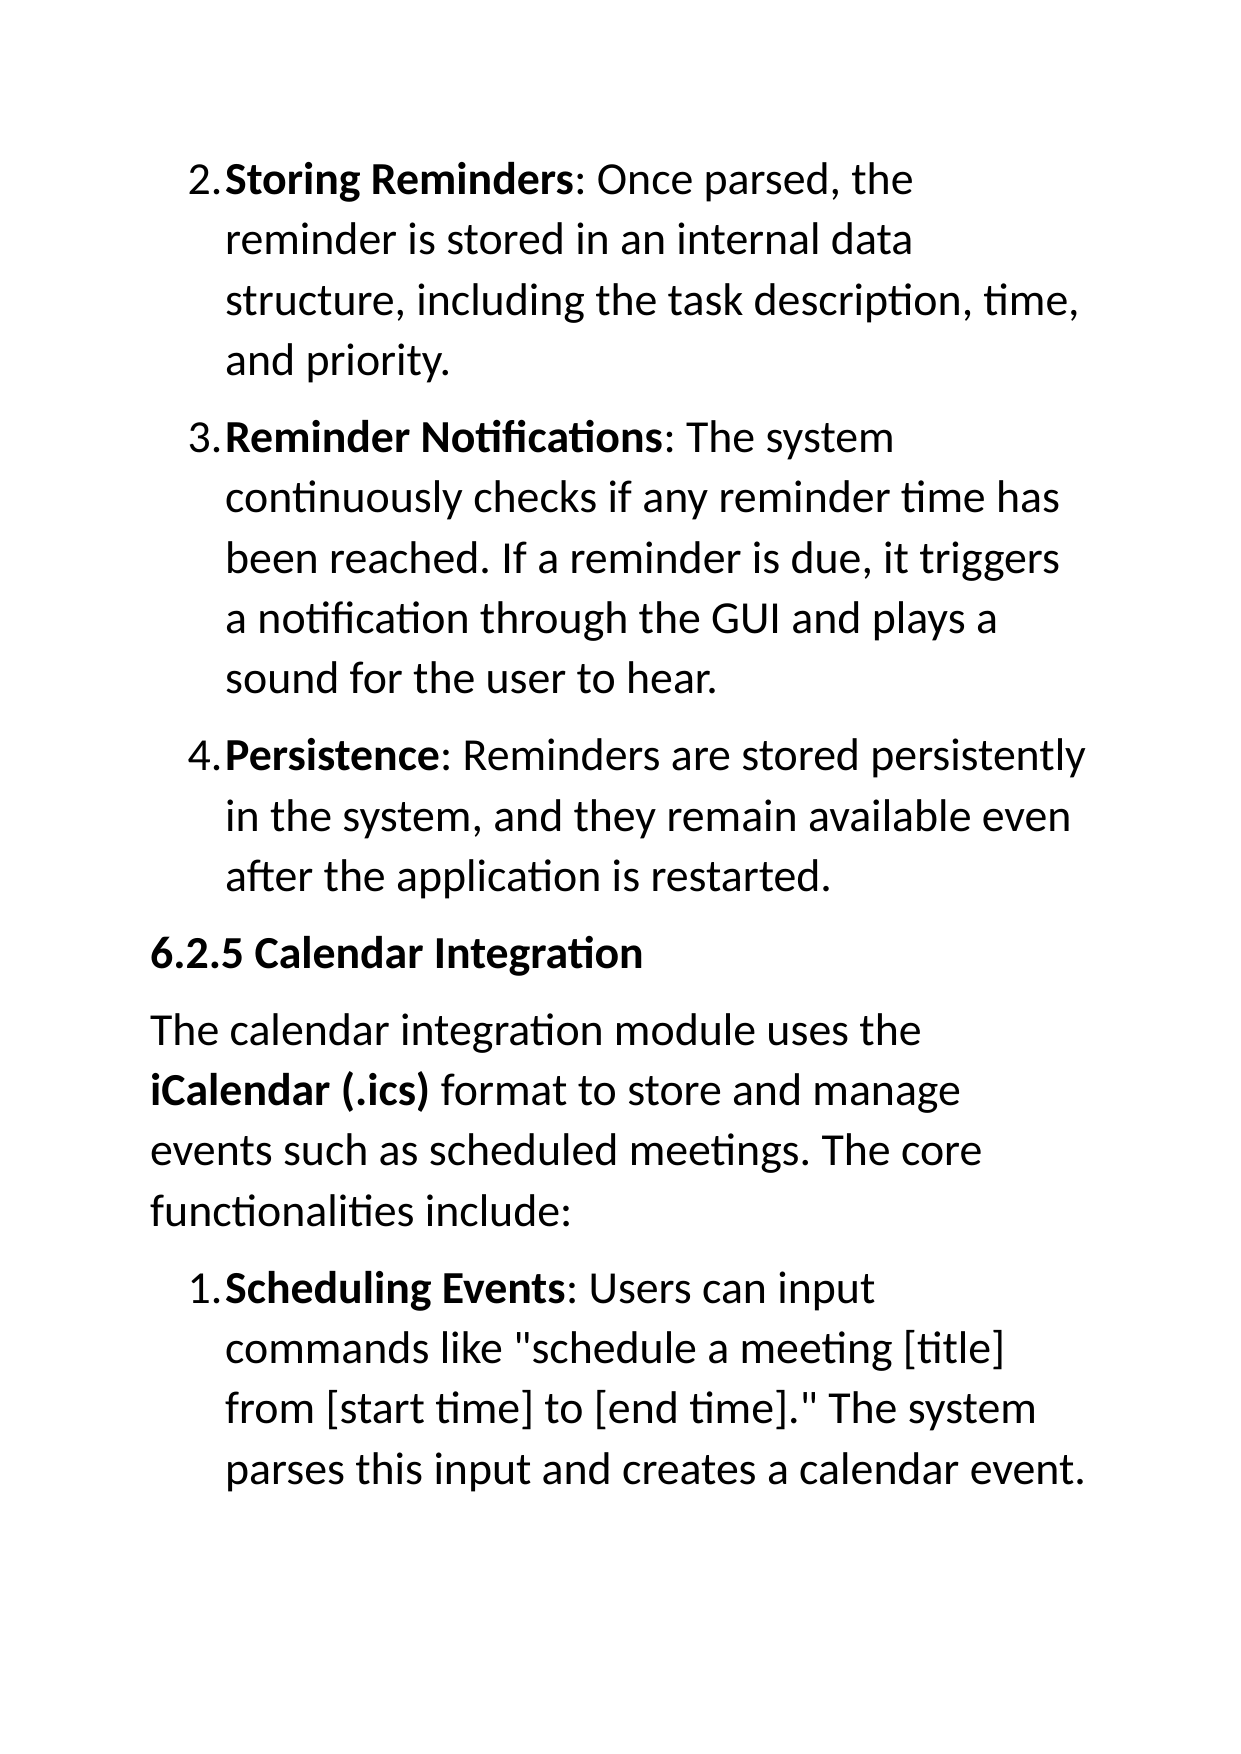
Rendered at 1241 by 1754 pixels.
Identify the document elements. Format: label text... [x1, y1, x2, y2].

list Storing Reminders: Once parsed, the reminder is stored in an internal data structure, including the task description, time, and priority. [187, 150, 1090, 387]
list Persistence: Reminders are stored persistently in the system, and they remain available even after the application is restarted. [187, 726, 1090, 903]
list Scheduling Events: Users can input commands like "schedule a meeting [title] from [start time] to [end time]." The system parses this input and creates a calendar event. [187, 1259, 1090, 1496]
text 6.2.5 Calendar Integration [150, 924, 1090, 980]
list Reminder Notifications: The system continuously checks if any reminder time has been reached. If a reminder is due, it triggers a notification through the GUI and plays a sound for the user to hear. [187, 408, 1090, 705]
text The calendar integration module uses the iCalendar (.ics) format to store and manage events such as scheduled meetings. The core functionalities include: [150, 1001, 1090, 1238]
